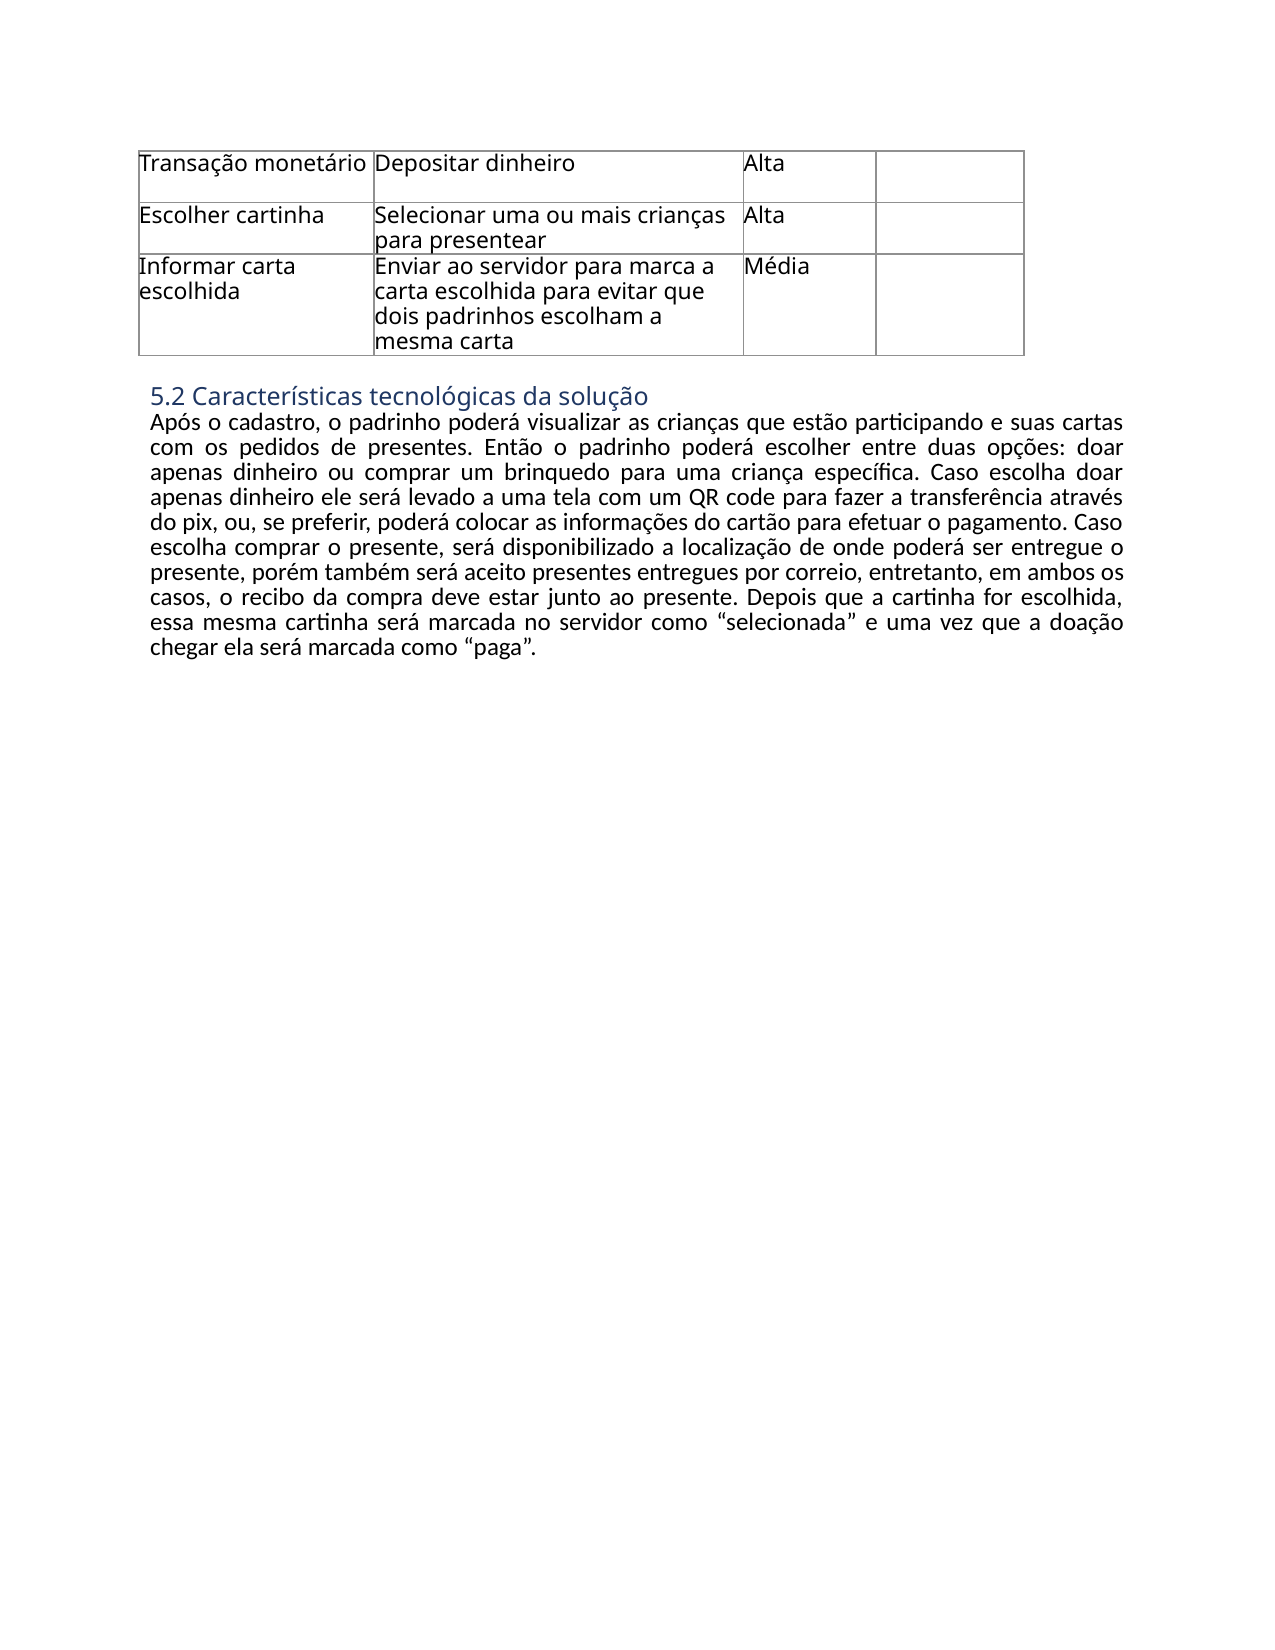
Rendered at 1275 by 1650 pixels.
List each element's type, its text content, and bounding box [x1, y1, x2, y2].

table_cell Escolher cartinha [140, 203, 373, 253]
table_cell [877, 152, 1023, 202]
table_cell Transação monetário [140, 152, 373, 202]
table_cell Média [744, 255, 875, 355]
table_cell [877, 255, 1023, 355]
table_cell Informar carta escolhida [140, 255, 373, 355]
table_cell [877, 203, 1023, 253]
text 5.2 Características tecnológicas da solução [150, 385, 1125, 410]
table_cell Depositar dinheiro [375, 152, 743, 202]
table_cell Alta [744, 152, 875, 202]
table_cell Alta [744, 203, 875, 253]
text Após o cadastro, o padrinho poderá visualizar as crianças que estão participando e suas cartas com os pedidos de presentes. Então o padrinho poderá escolher entre duas opções: doar apenas dinheiro ou comprar um brinquedo para uma criança específica. Caso escolha doar apenas dinheiro ele será levado a uma tela com um QR code para fazer a transferência através do pix, ou, se preferir, poderá colocar as informações do cartão para efetuar o pagamento. Caso escolha comprar o presente, será disponibilizado a localização de onde poderá ser entregue o presente, porém também será aceito presentes entregues por correio, entretanto, em ambos os casos, o recibo da compra deve estar junto ao presente. Depois que a cartinha for escolhida, essa mesma cartinha será marcada no servidor como “selecionada” e uma vez que a doação chegar ela será marcada como “paga”. [150, 410, 1125, 660]
table_cell Selecionar uma ou mais crianças para presentear [375, 203, 743, 253]
table_cell Enviar ao servidor para marca a carta escolhida para evitar que dois padrinhos escolham a mesma carta [375, 255, 743, 355]
